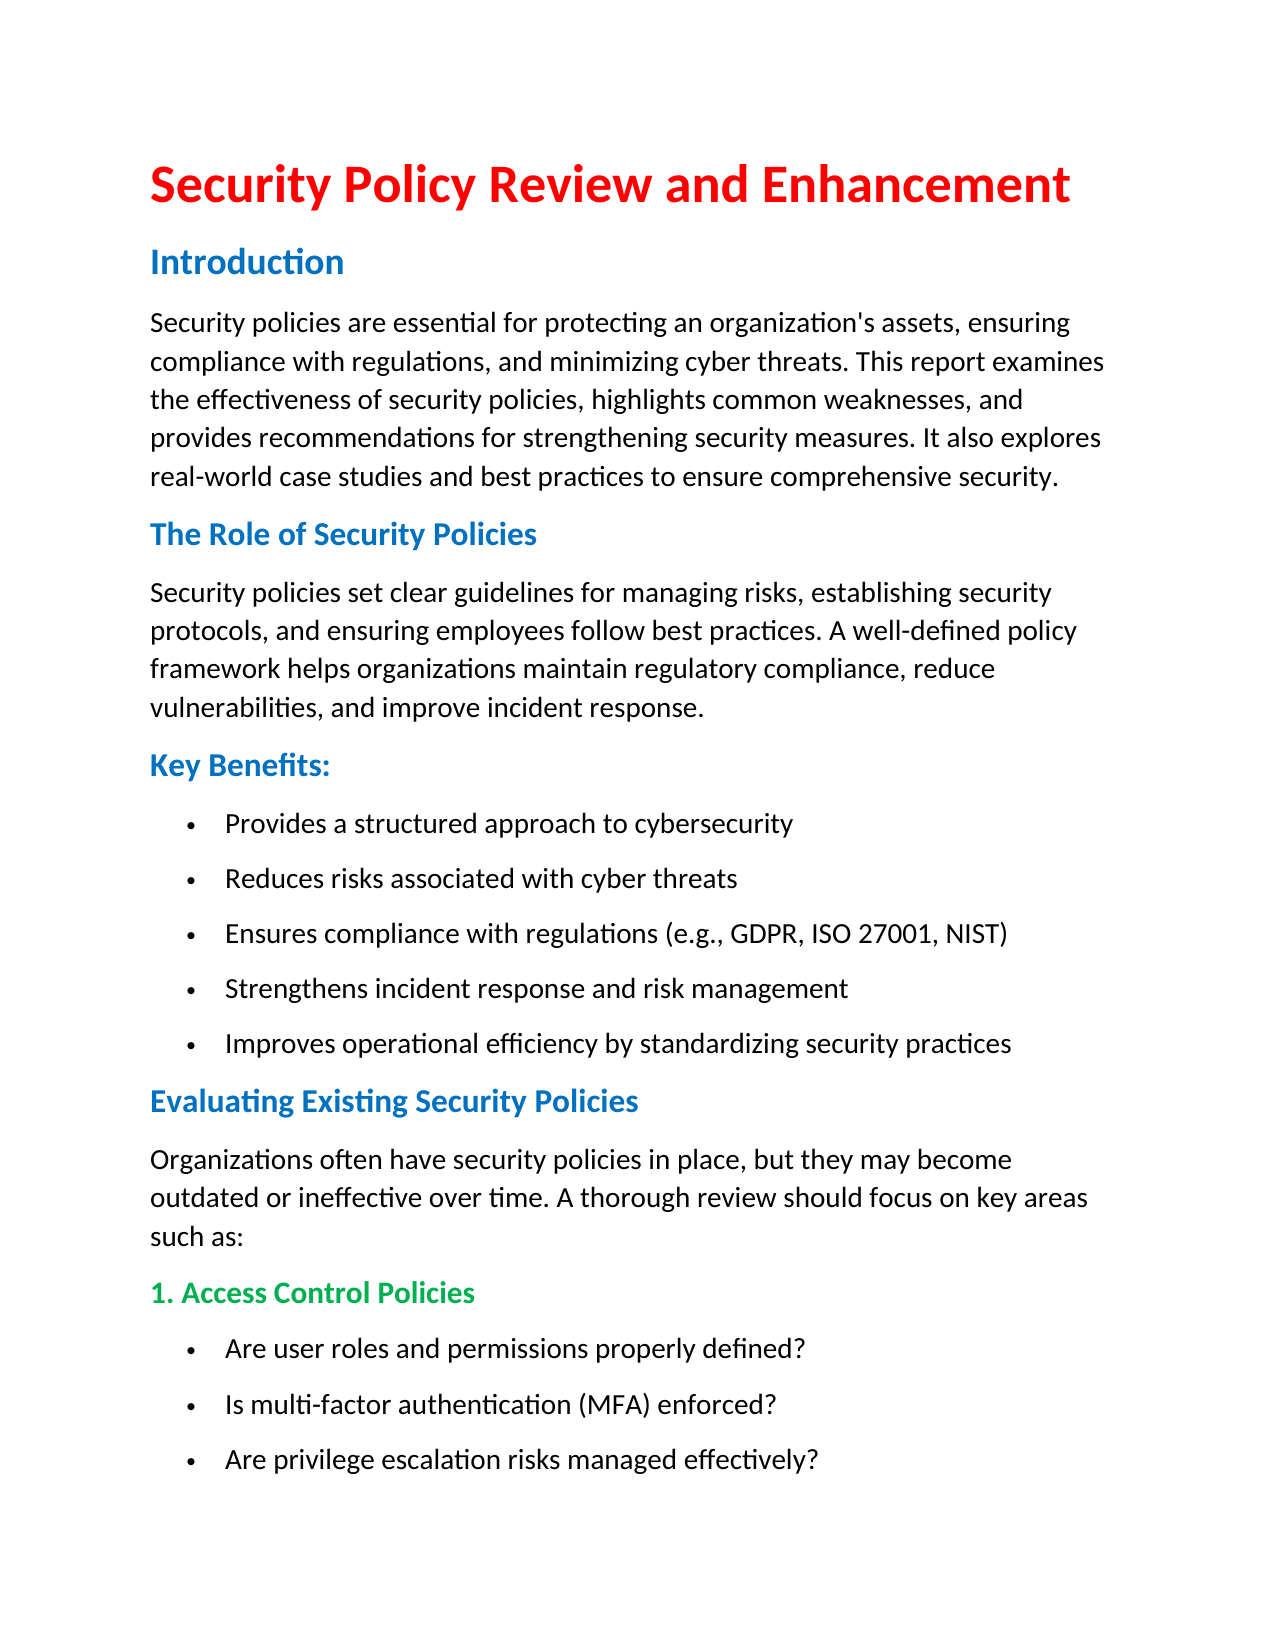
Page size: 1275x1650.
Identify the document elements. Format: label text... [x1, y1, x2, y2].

text The Role of Security Policies [150, 513, 1125, 554]
list Reduces risks associated with cyber threats [187, 860, 1125, 895]
list Are privilege escalation risks managed effectively? [187, 1441, 1125, 1476]
text Security policies set clear guidelines for managing risks, establishing security protocols, and ensuring employees follow best practices. A well-defined policy framework helps organizations maintain regulatory compliance, reduce vulnerabilities, and improve incident response. [150, 574, 1125, 724]
text Evaluating Existing Security Policies [150, 1080, 1125, 1121]
text Key Benefits: [150, 744, 1125, 785]
text Security policies are essential for protecting an organization's assets, ensuring compliance with regulations, and minimizing cyber threats. This report examines the effectiveness of security policies, highlights common weaknesses, and provides recommendations for strengthening security measures. It also explores real-world case studies and best practices to ensure comprehensive security. [150, 304, 1125, 493]
list Ensures compliance with regulations (e.g., GDPR, ISO 27001, NIST) [187, 915, 1125, 951]
list Provides a structured approach to cybersecurity [187, 805, 1125, 840]
list Is multi-factor authentication (MFA) enforced? [187, 1386, 1125, 1421]
text 1. Access Control Policies [150, 1273, 1125, 1311]
list Improves operational efficiency by standardizing security practices [187, 1025, 1125, 1061]
text Introduction [150, 238, 1125, 284]
list Are user roles and permissions properly defined? [187, 1331, 1125, 1366]
text Security Policy Review and Enhancement [150, 150, 1125, 216]
list Strengthens incident response and risk management [187, 970, 1125, 1006]
text Organizations often have security policies in place, but they may become outdated or ineffective over time. A thorough review should focus on key areas such as: [150, 1141, 1125, 1253]
